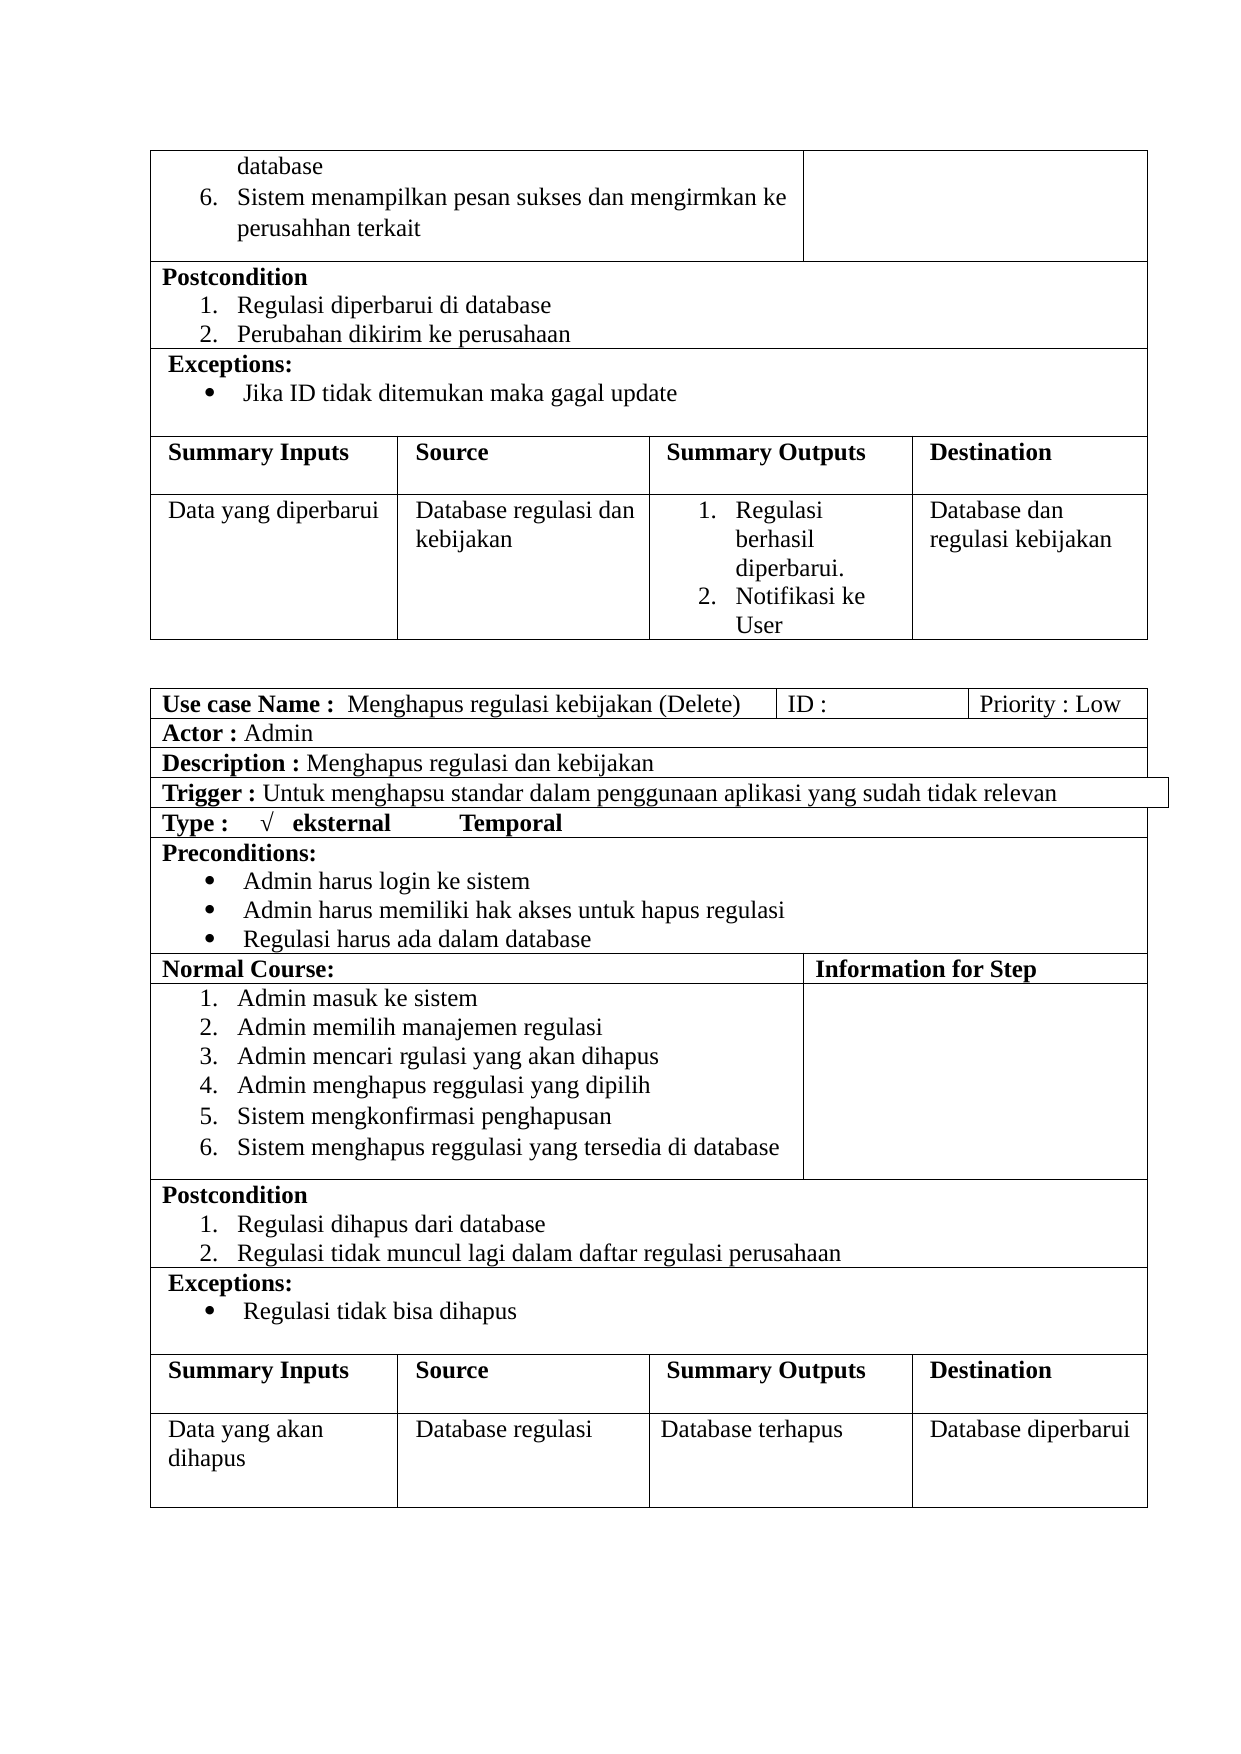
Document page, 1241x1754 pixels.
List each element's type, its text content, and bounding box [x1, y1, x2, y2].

table_cell Preconditions: Admin harus login ke sistem Admin harus memiliki hak akses untuk hapus regulasi Regulasi harus ada dalam database [151, 838, 1147, 953]
table_header ID : [777, 689, 968, 717]
table_cell Trigger : Untuk menghapsu standar dalam penggunaan aplikasi yang sudah tidak relevan [151, 778, 1168, 807]
table_cell Exceptions: Jika ID tidak ditemukan maka gagal update [151, 349, 1147, 436]
table_cell Database diperbarui [913, 1414, 1147, 1507]
table_cell Postcondition Regulasi diperbarui di database Perubahan dikirim ke perusahaan [151, 262, 1147, 348]
table_cell Regulasi berhasil diperbarui. Notifikasi ke User [650, 495, 912, 639]
table_cell Destination [913, 1355, 1147, 1413]
table_cell Destination [913, 437, 1147, 494]
table_cell Database regulasi [398, 1414, 649, 1507]
table_cell Normal Course: [151, 954, 803, 982]
table_cell Database terhapus [650, 1414, 912, 1507]
table_cell Data yang diperbarui [151, 495, 397, 639]
table_cell Summary Outputs [650, 1355, 912, 1413]
table_cell Description : Menghapus regulasi dan kebijakan [151, 748, 1147, 777]
table_cell Source [398, 1355, 649, 1413]
table_cell Source [398, 437, 649, 494]
table_cell Exceptions: Regulasi tidak bisa dihapus [151, 1268, 1147, 1354]
table_cell [804, 151, 1147, 261]
table_cell Data yang akan dihapus [151, 1414, 397, 1507]
table_cell Actor : Admin [151, 719, 1147, 747]
table_cell Information for Step [804, 954, 1147, 982]
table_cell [151, 151, 803, 261]
table_header Use case Name : Menghapus regulasi kebijakan (Delete) [151, 689, 776, 717]
table_header Priority : Low [969, 689, 1147, 717]
table_cell Database dan regulasi kebijakan [913, 495, 1147, 639]
table_cell [804, 984, 1147, 1179]
table_cell Type : √ eksternal Temporal [151, 808, 1147, 837]
table_cell Summary Outputs [650, 437, 912, 494]
table_cell Database regulasi dan kebijakan [398, 495, 649, 639]
table_cell Postcondition Regulasi dihapus dari database Regulasi tidak muncul lagi dalam daftar regulasi perusahaan [151, 1180, 1147, 1267]
table_cell Admin masuk ke sistem Admin memilih manajemen regulasi Admin mencari rgulasi yang akan dihapus Admin menghapus reggulasi yang dipilih Sistem mengkonfirmasi penghapusan Sistem menghapus reggulasi yang tersedia di database [151, 984, 803, 1179]
table_cell Summary Inputs [151, 437, 397, 494]
table_cell Summary Inputs [151, 1355, 397, 1413]
